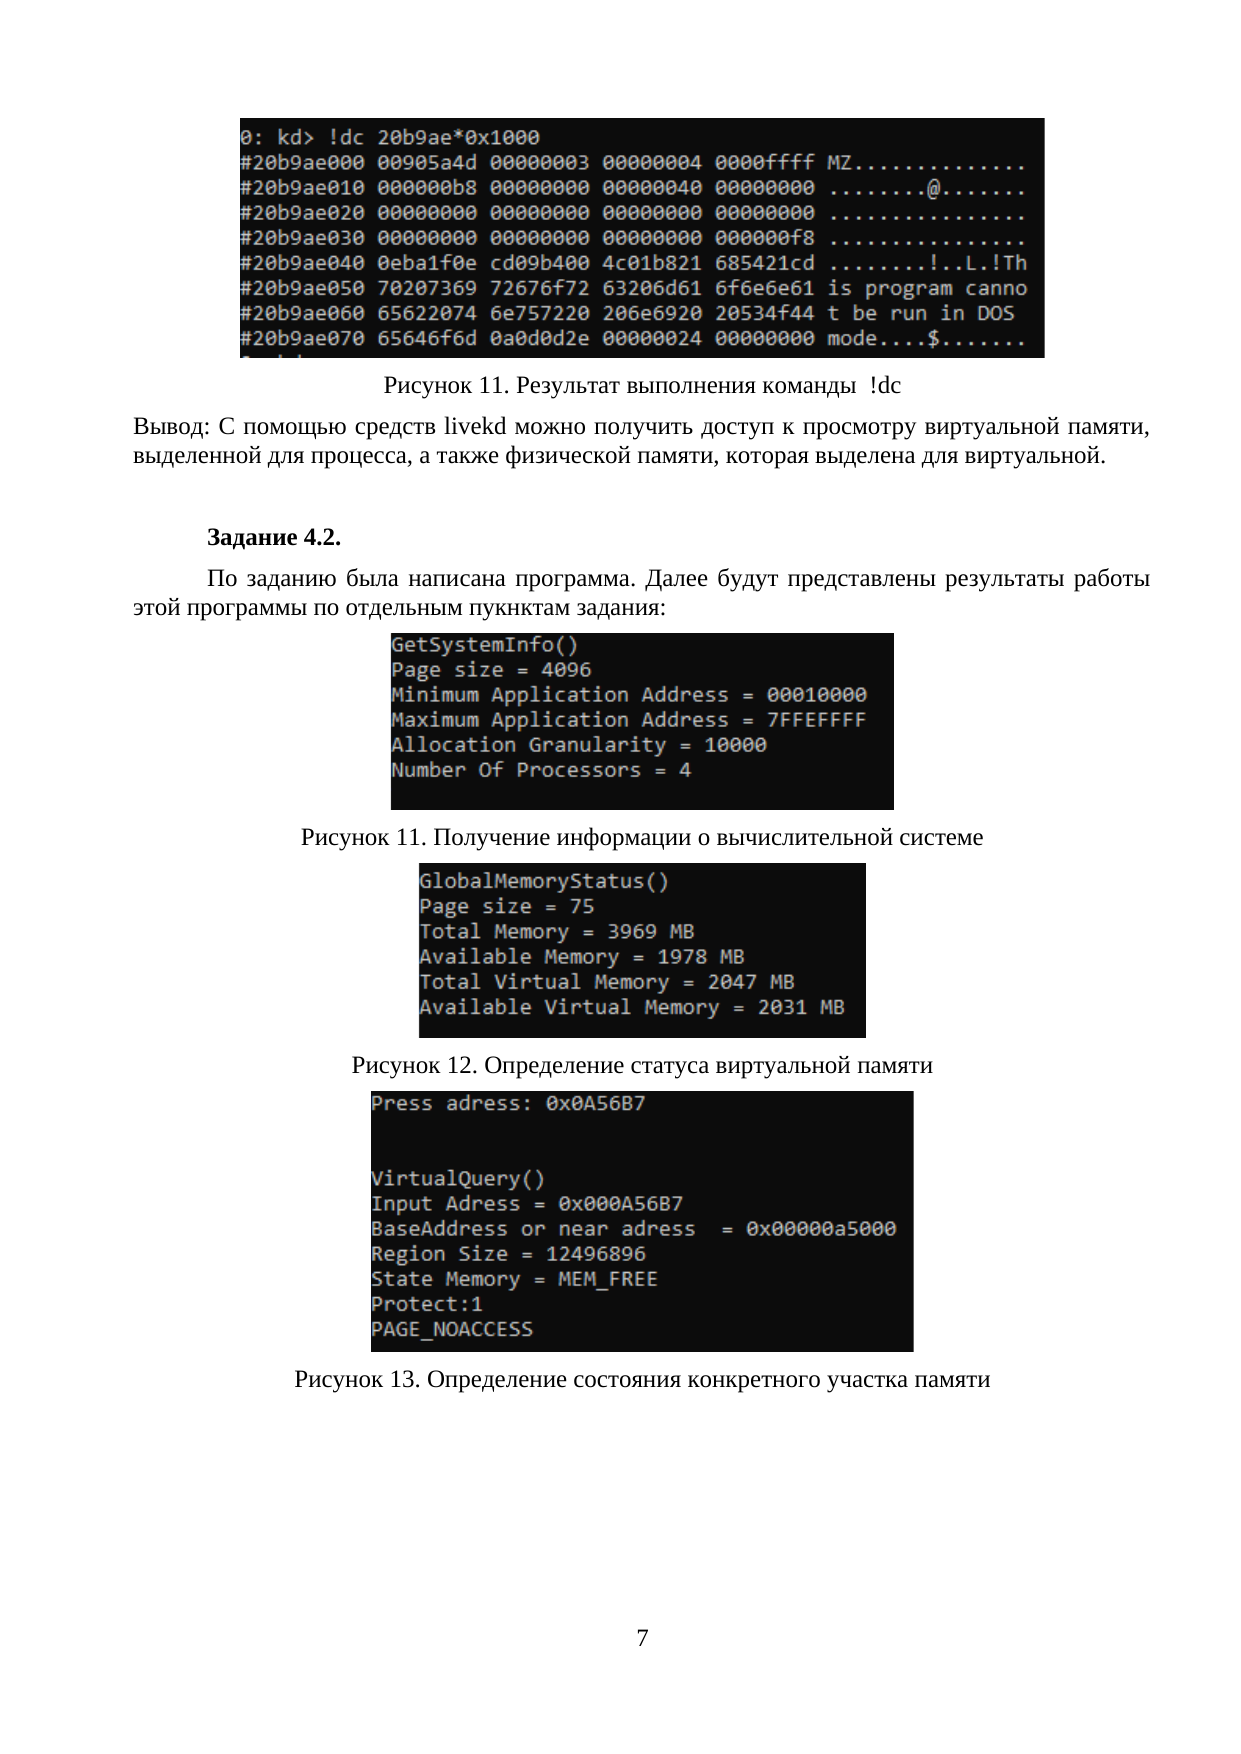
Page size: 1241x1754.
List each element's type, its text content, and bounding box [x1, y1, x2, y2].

text Рисунок 12. Определение статуса виртуальной памяти [133, 1050, 1152, 1078]
text Вывод: С помощью средств livekd можно получить доступ к просмотру виртуальной памяти, выделенной для процесса, а также физической памяти, которая выделена для виртуальной. [133, 411, 1152, 468]
text Рисунок 11. Получение информации о вычислительной системе [133, 822, 1152, 851]
picture [371, 1091, 914, 1352]
text Рисунок 13. Определение состояния конкретного участка памяти [133, 1364, 1152, 1393]
picture [390, 633, 894, 810]
text Рисунок 11. Результат выполнения команды !dc [133, 370, 1152, 398]
picture [240, 118, 1045, 358]
picture [418, 863, 866, 1038]
text По заданию была написана программа. Далее будут представлены результаты работы этой программы по отдельным пукнктам задания: [133, 563, 1152, 621]
text Задание 4.2. [133, 522, 1152, 551]
